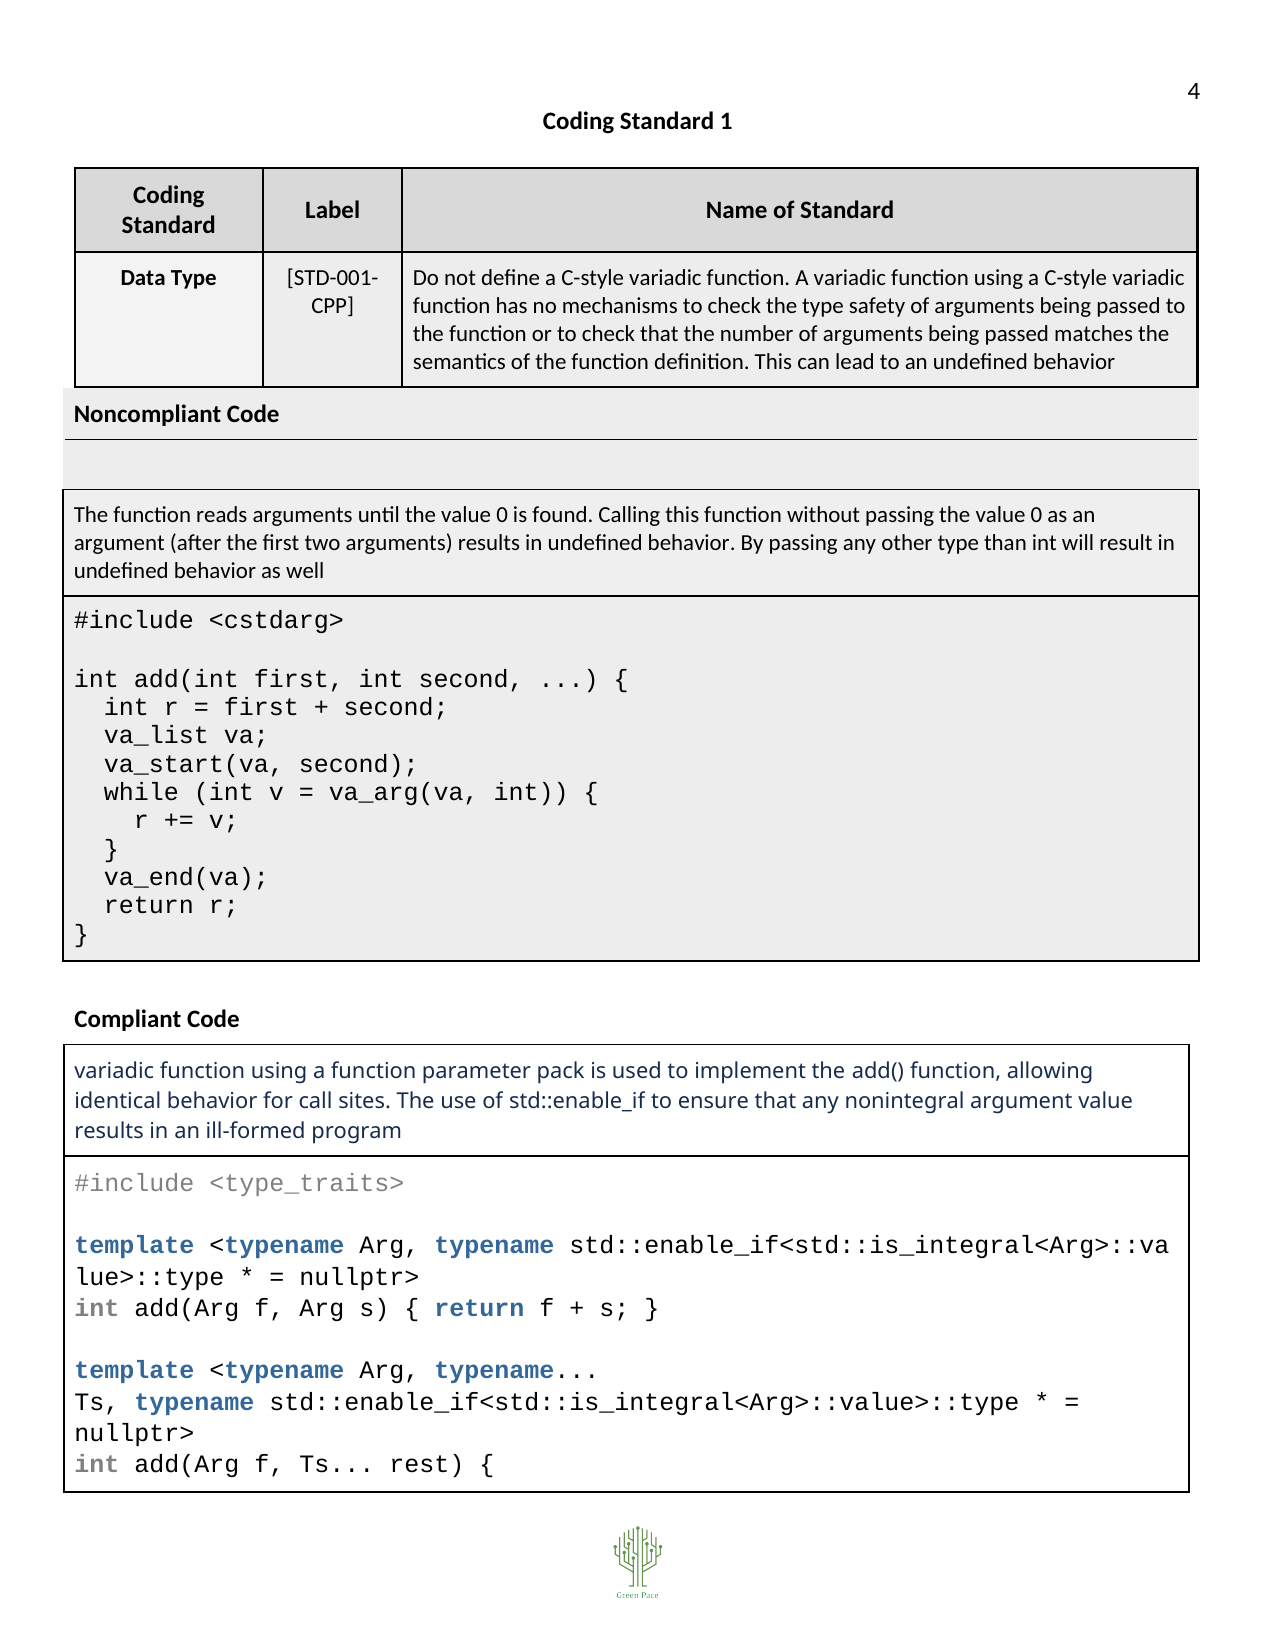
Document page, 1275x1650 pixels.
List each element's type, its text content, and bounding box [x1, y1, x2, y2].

table_cell [63, 439, 1199, 489]
table_header Label [264, 169, 401, 251]
picture [605, 1521, 670, 1606]
table_cell Data Type [76, 253, 262, 386]
table_header Name of Standard [403, 169, 1196, 251]
table_header Compliant Code [64, 993, 1189, 1044]
table_header Noncompliant Code [63, 388, 1199, 439]
table_cell The function reads arguments until the value 0 is found. Calling this function without passing the value 0 as an argument (after the first two arguments) results in undefined behavior. By passing any other type than int will result in undefined behavior as well [64, 490, 1198, 595]
table_cell #include <cstdarg> int add(int first, int second, ...) { int r = first + second; va_list va; va_start(va, second); while (int v = va_arg(va, int)) { r += v; } va_end(va); return r; } [64, 597, 1198, 960]
subtitle Coding Standard 1 [75, 106, 1200, 136]
table_cell Do not define a C-style variadic function. A variadic function using a C-style variadic function has no mechanisms to check the type safety of arguments being passed to the function or to check that the number of arguments being passed matches the semantics of the function definition. This can lead to an undefined behavior [403, 253, 1196, 386]
table_cell [STD-001-CPP] [264, 253, 401, 386]
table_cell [65, 1157, 1188, 1491]
table_header Coding Standard [76, 169, 262, 251]
table_cell variadic function using a function parameter pack is used to implement the add() function, allowing identical behavior for call sites. The use of std::enable_if to ensure that any nonintegral argument value results in an ill-formed program [65, 1045, 1188, 1155]
